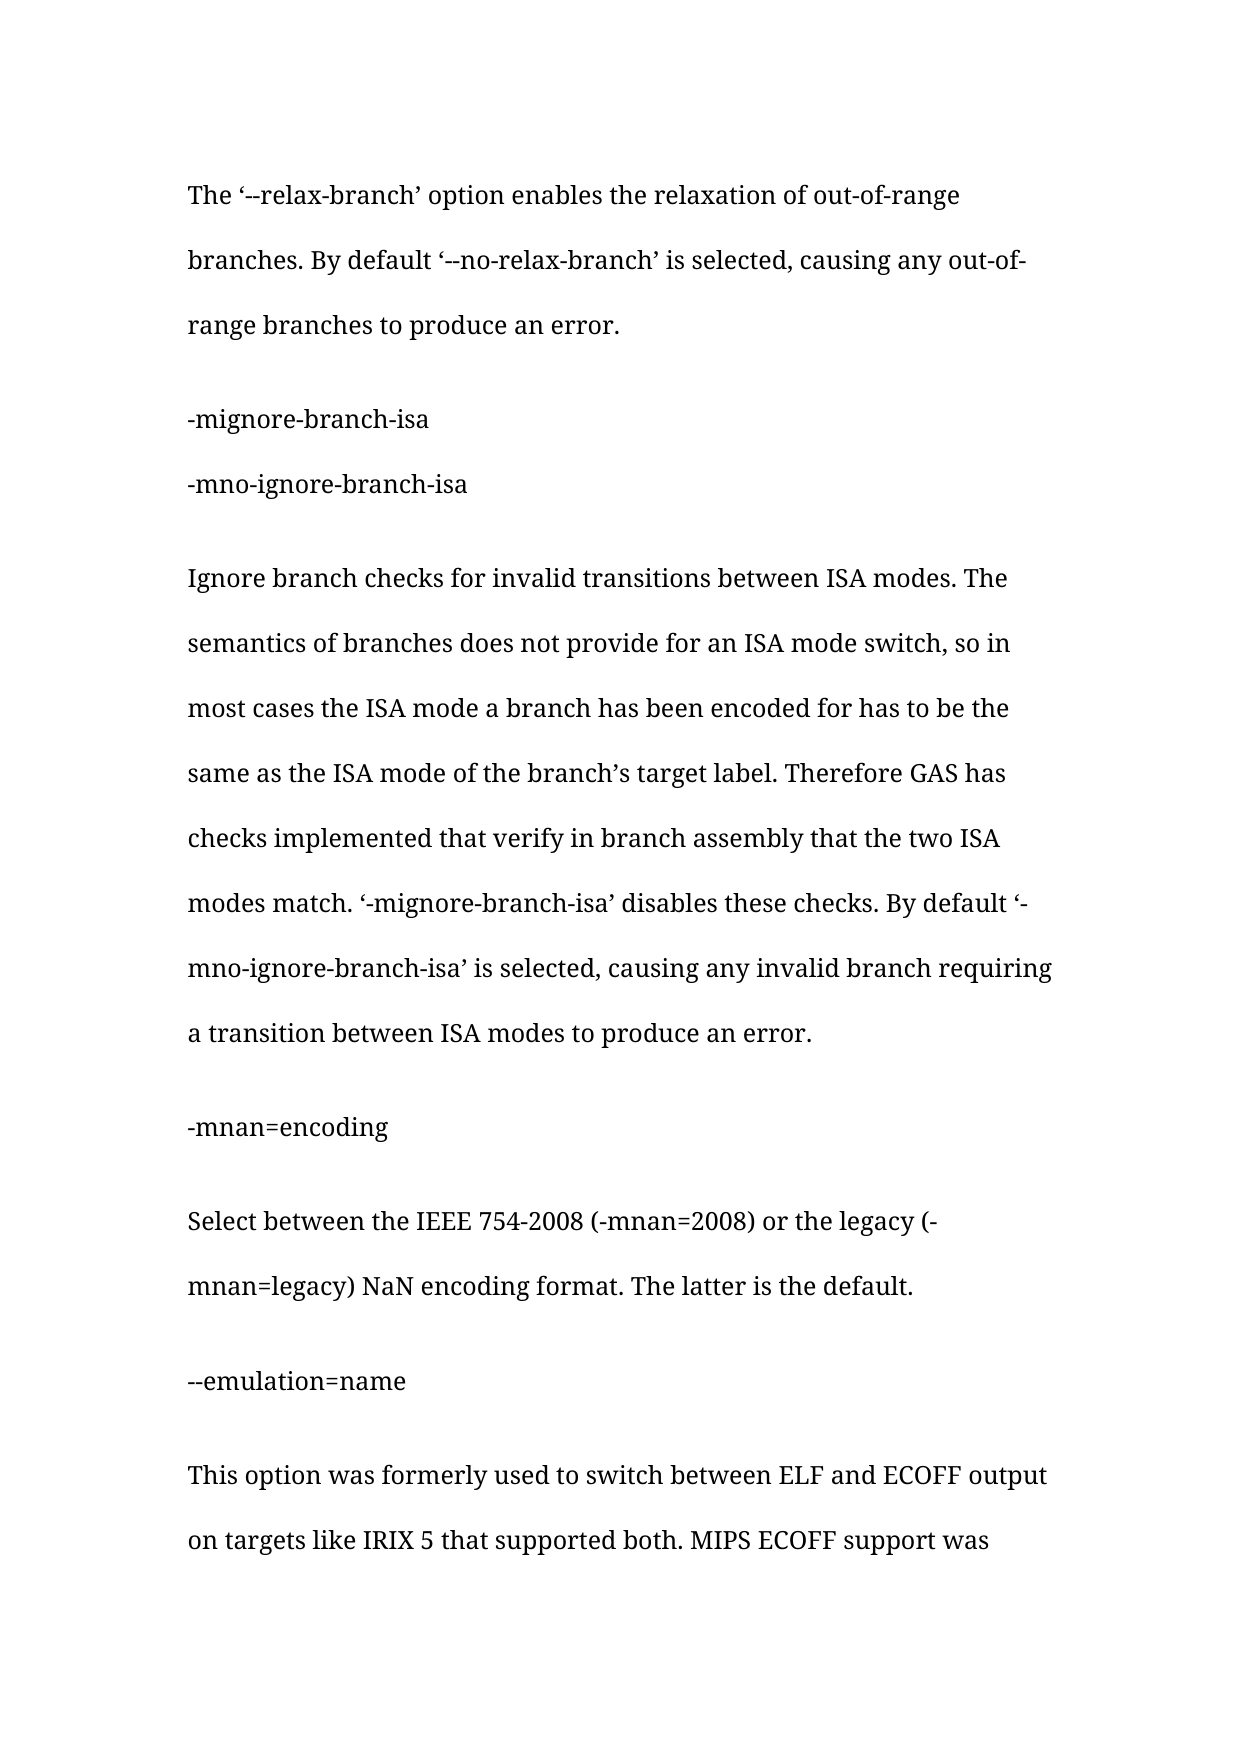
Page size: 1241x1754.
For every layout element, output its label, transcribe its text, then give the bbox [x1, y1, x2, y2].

text --emulation=name [187, 1348, 1053, 1413]
text Select between the IEEE 754-2008 (-mnan=2008) or the legacy (-mnan=legacy) NaN encoding format. The latter is the default. [187, 1189, 1053, 1319]
text -mnan=encoding [187, 1094, 1053, 1159]
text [187, 1442, 1053, 1572]
text The ‘--relax-branch’ option enables the relaxation of out-of-range branches. By default ‘--no-relax-branch’ is selected, causing any out-of-range branches to produce an error. [187, 162, 1053, 357]
text -mno-ignore-branch-isa [187, 451, 1053, 516]
text -mignore-branch-isa [187, 386, 1053, 451]
text Ignore branch checks for invalid transitions between ISA modes. The semantics of branches does not provide for an ISA mode switch, so in most cases the ISA mode a branch has been encoded for has to be the same as the ISA mode of the branch’s target label. Therefore GAS has checks implemented that verify in branch assembly that the two ISA modes match. ‘-mignore-branch-isa’ disables these checks. By default ‘-mno-ignore-branch-isa’ is selected, causing any invalid branch requiring a transition between ISA modes to produce an error. [187, 545, 1053, 1065]
